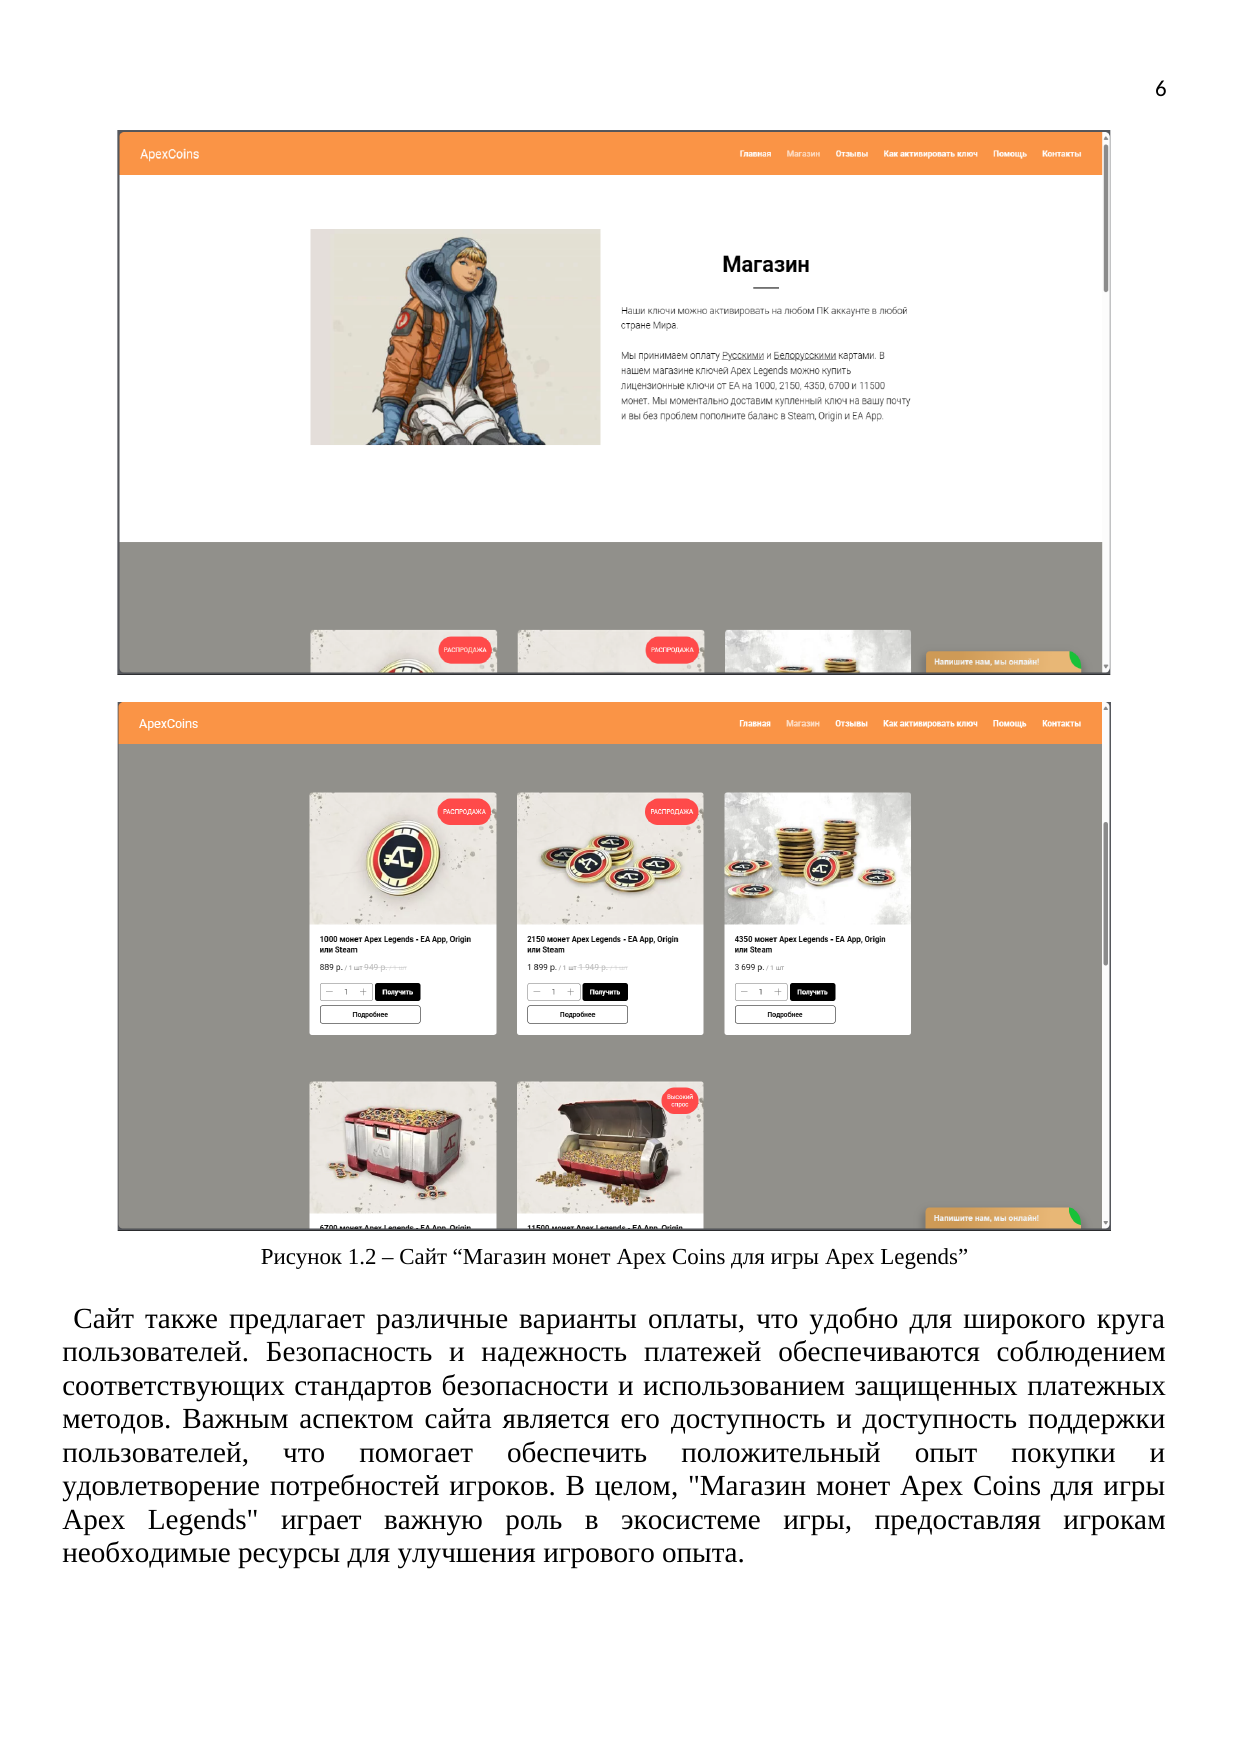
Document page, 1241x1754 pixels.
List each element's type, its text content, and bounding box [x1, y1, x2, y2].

list Сайт также предлагает различные варианты оплаты, что удобно для широкого круга пользователей. Безопасность и надежность платежей обеспечиваются соблюдением соответствующих стандартов безопасности и использованием защищенных платежных методов. Важным аспектом сайта является его доступность и доступность поддержки пользователей, что помогает обеспечить положительный опыт покупки и удовлетворение потребностей игроков. В целом, "Магазин монет Apex Coins для игры Apex Legends" играет важную роль в экосистеме игры, предоставляя игрокам необходимые ресурсы для улучшения игрового опыта. [62, 1301, 1167, 1569]
picture [117, 130, 1111, 675]
picture [117, 702, 1111, 1231]
text Рисунок 1.2 – Сайт “Магазин монет Apex Coins для игры Apex Legends” [62, 1243, 1167, 1269]
